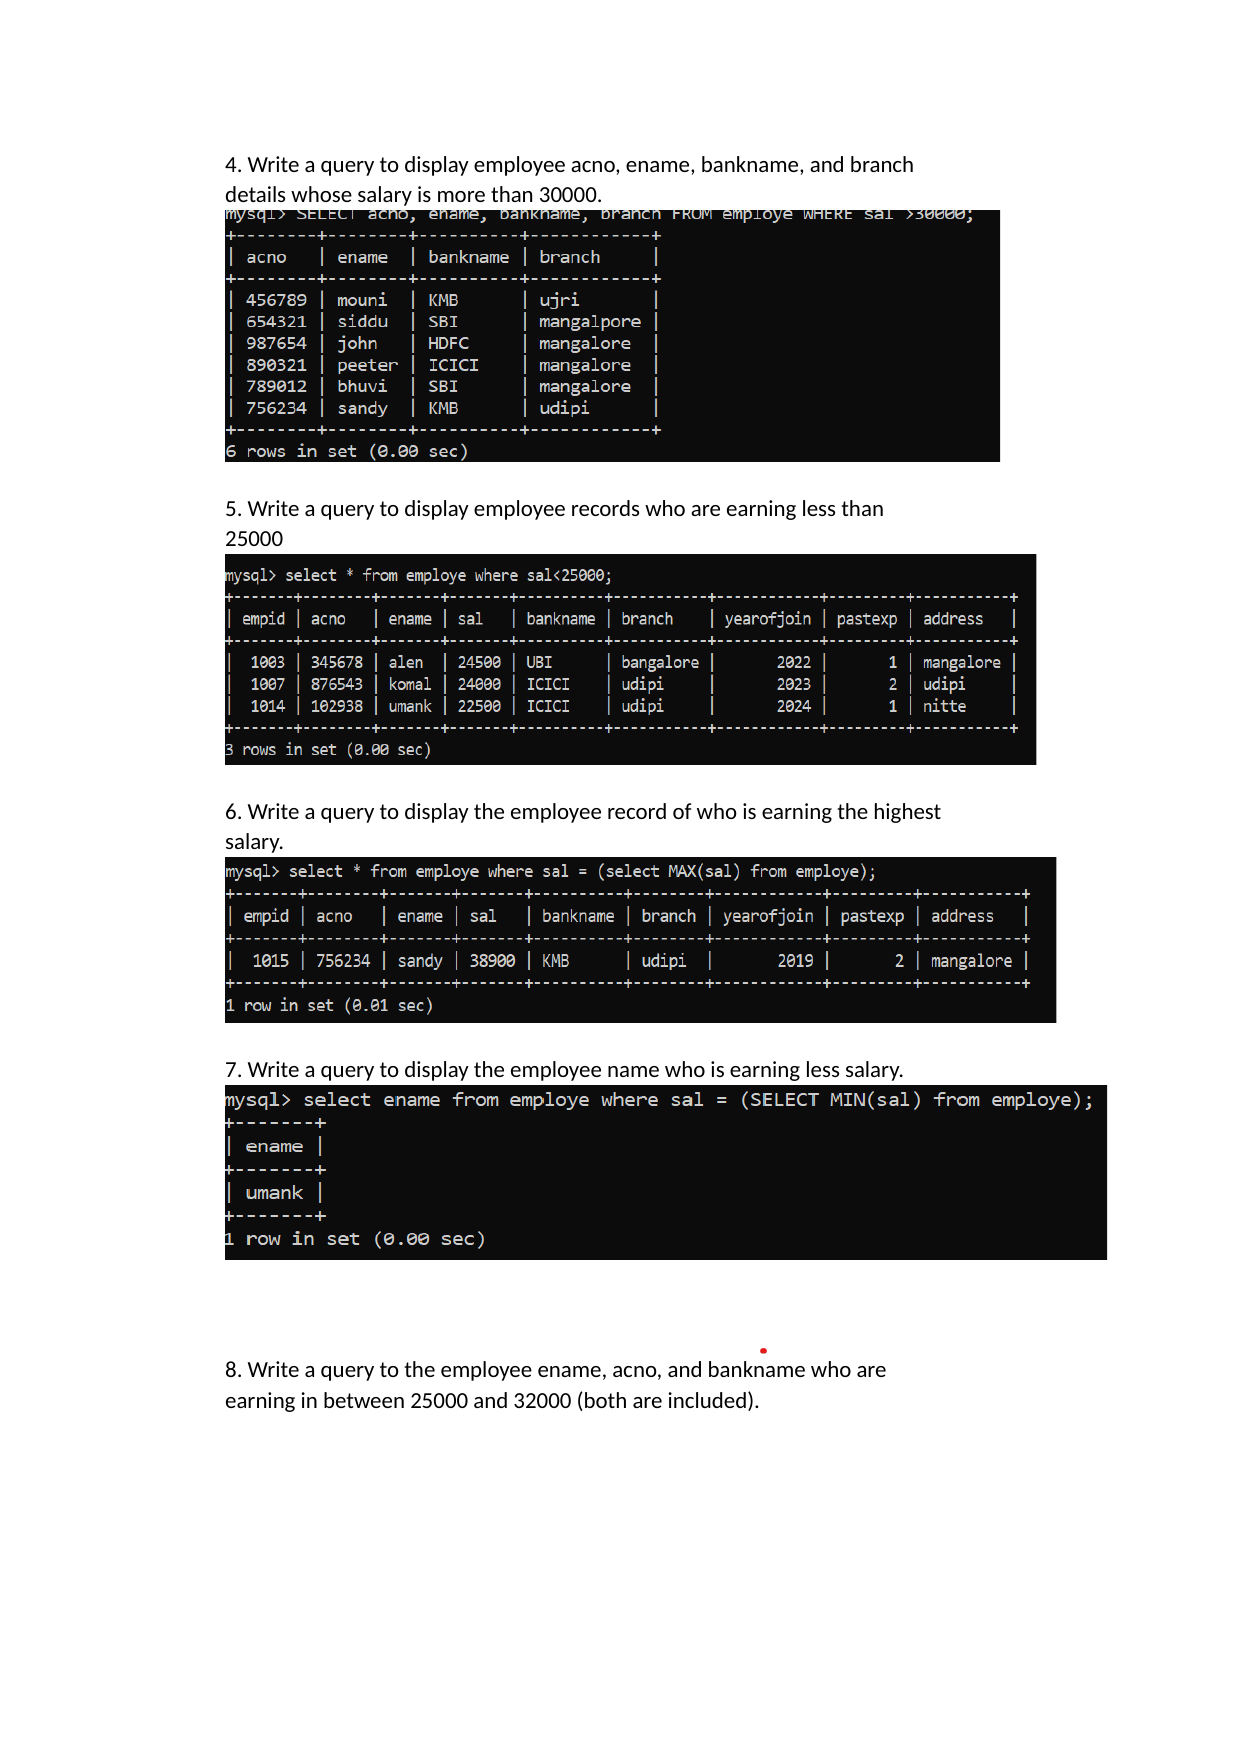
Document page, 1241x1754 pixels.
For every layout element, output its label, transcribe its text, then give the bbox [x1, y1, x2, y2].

picture [225, 554, 1037, 765]
list details whose salary is more than 30000. [225, 180, 1090, 208]
list earning in between 25000 and 32000 (both are included). [225, 1386, 1090, 1414]
picture [225, 1085, 1108, 1354]
list 25000 [225, 524, 1090, 552]
picture [225, 210, 1001, 462]
list salary. [225, 827, 1090, 855]
list 5. Write a query to display employee records who are earning less than [225, 494, 1090, 522]
list 7. Write a query to display the employee name who is earning less salary.8. Write a query to the employee ename, acno, and bankname who are [225, 1354, 1090, 1383]
list 6. Write a query to display the employee record of who is earning the highest [225, 797, 1090, 825]
picture [225, 857, 1057, 1023]
list 4. Write a query to display employee acno, ename, bankname, and branch [225, 150, 1090, 178]
list 7. Write a query to display the employee name who is earning less salary.8. Write a query to the employee ename, acno, and bankname who are [225, 1055, 1090, 1085]
